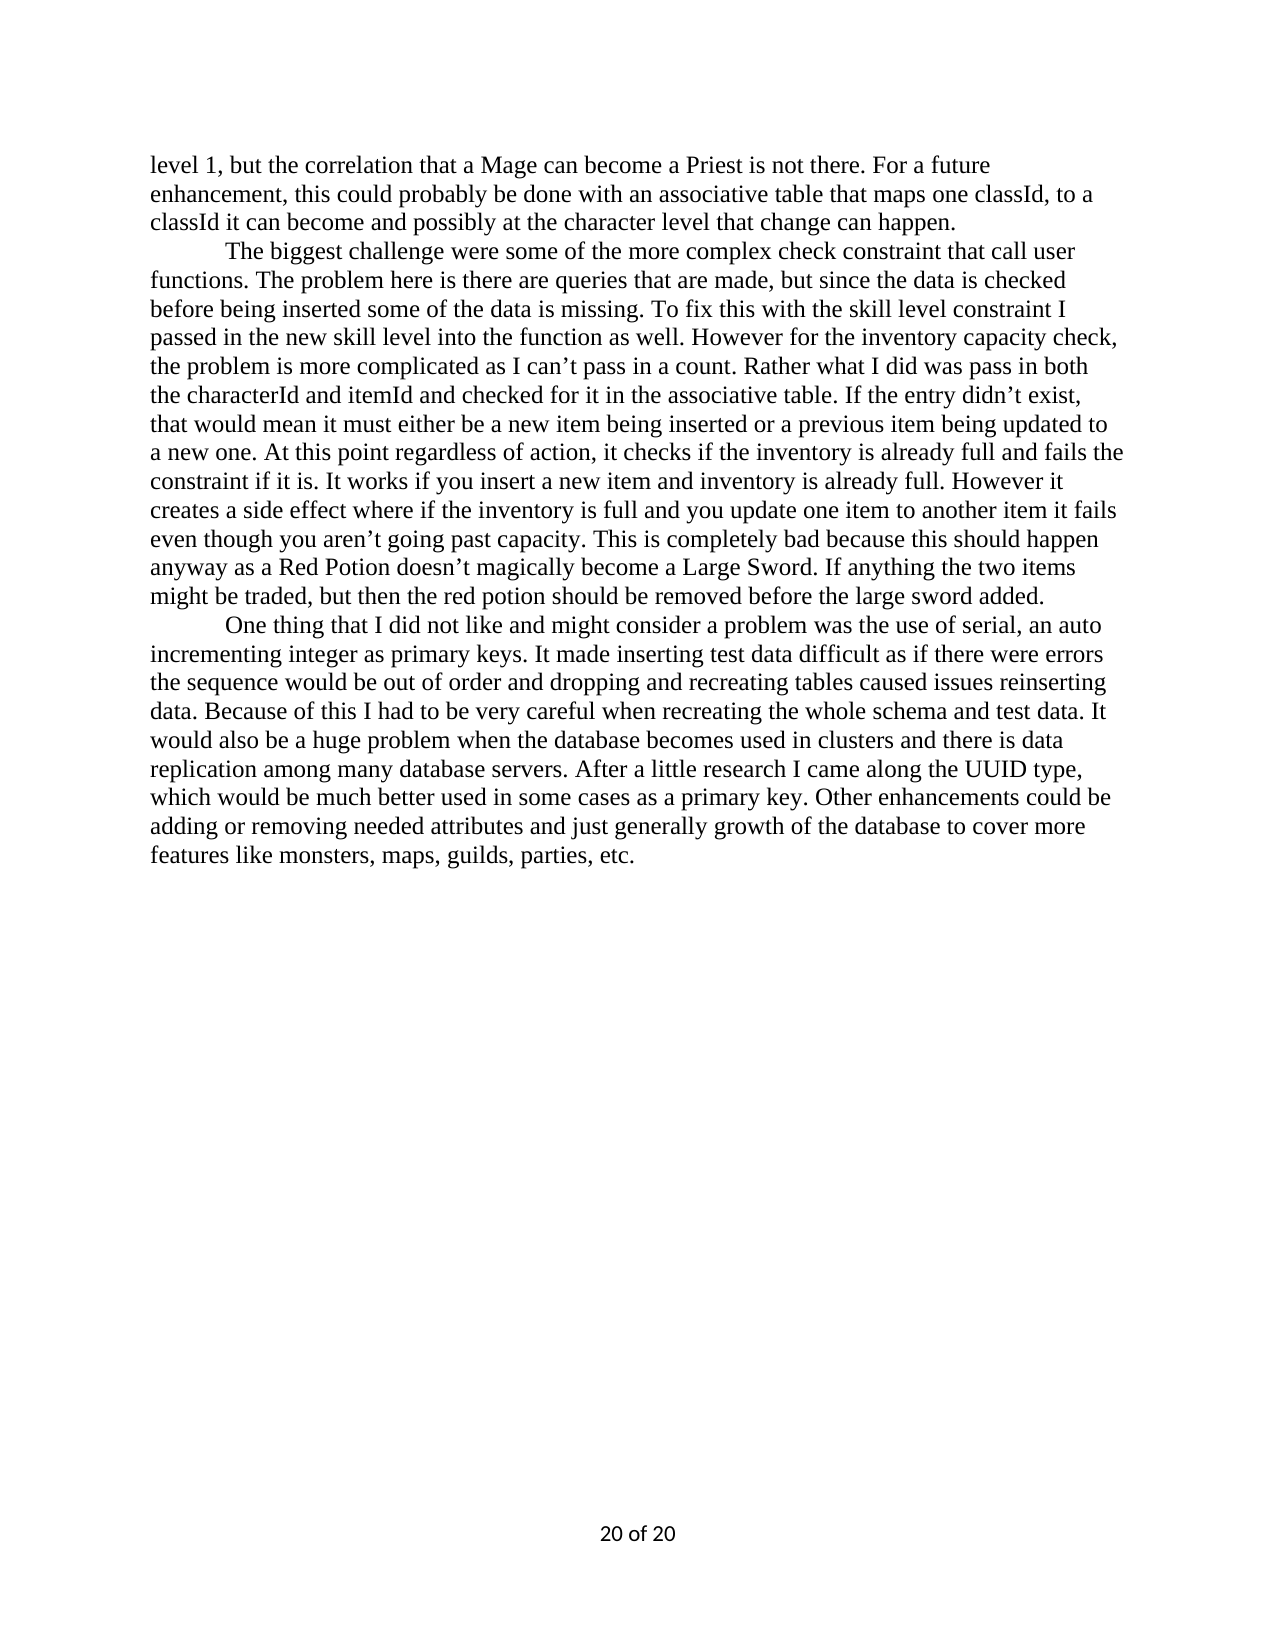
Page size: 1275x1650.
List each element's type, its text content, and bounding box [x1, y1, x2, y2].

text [150, 150, 1125, 236]
text The biggest challenge were some of the more complex check constraint that call user functions. The problem here is there are queries that are made, but since the data is checked before being inserted some of the data is missing. To fix this with the skill level constraint I passed in the new skill level into the function as well. However for the inventory capacity check, the problem is more complicated as I can’t pass in a count. Rather what I did was pass in both the characterId and itemId and checked for it in the associative table. If the entry didn’t exist, that would mean it must either be a new item being inserted or a previous item being updated to a new one. At this point regardless of action, it checks if the inventory is already full and fails the constraint if it is. It works if you insert a new item and inventory is already full. However it creates a side effect where if the inventory is full and you update one item to another item it fails even though you aren’t going past capacity. This is completely bad because this should happen anyway as a Red Potion doesn’t magically become a Large Sword. If anything the two items might be traded, but then the red potion should be removed before the large sword added. [150, 236, 1125, 610]
text One thing that I did not like and might consider a problem was the use of serial, an auto incrementing integer as primary keys. It made inserting test data difficult as if there were errors the sequence would be out of order and dropping and recreating tables caused issues reinserting data. Because of this I had to be very careful when recreating the whole schema and test data. It would also be a huge problem when the database becomes used in clusters and there is data replication among many database servers. After a little research I came along the UUID type, which would be much better used in some cases as a primary key. Other enhancements could be adding or removing needed attributes and just generally growth of the database to cover more features like monsters, maps, guilds, parties, etc. [150, 610, 1125, 869]
